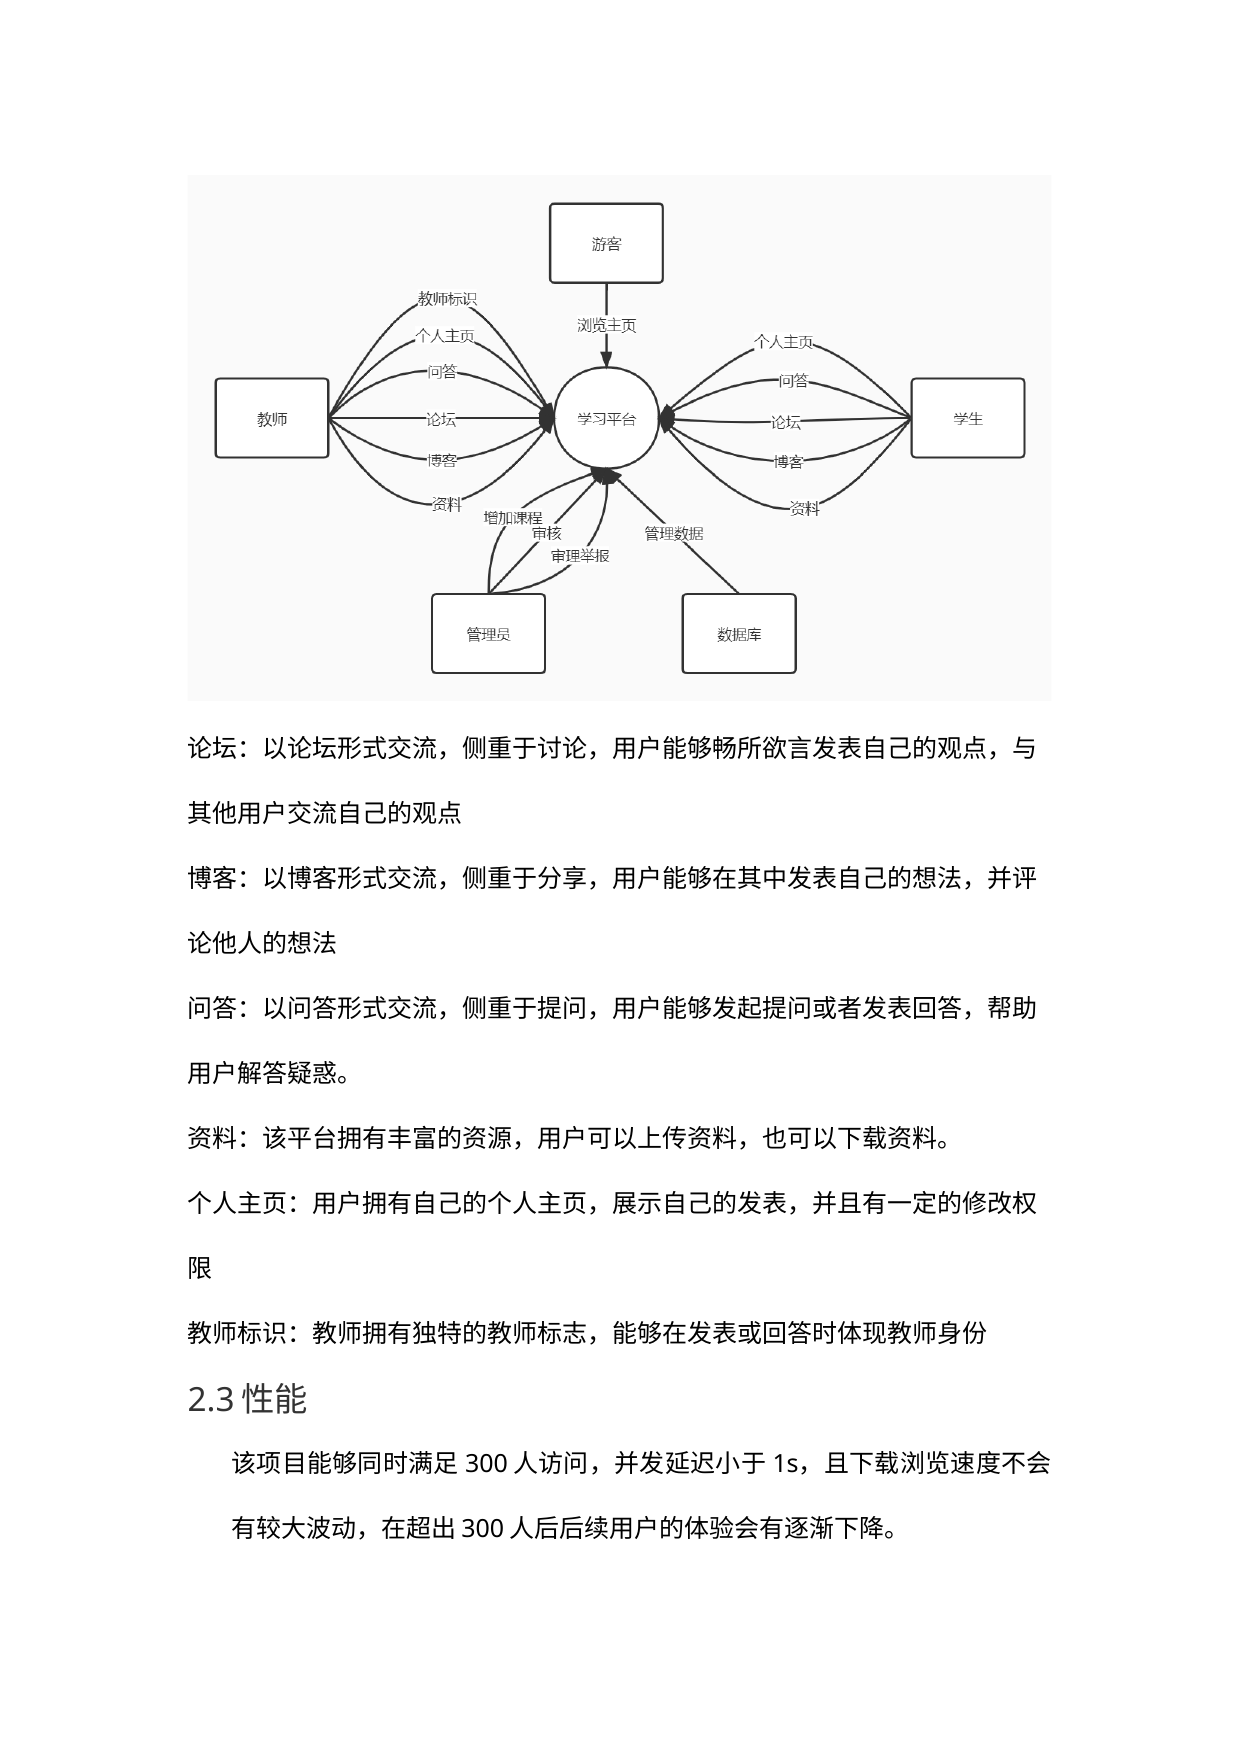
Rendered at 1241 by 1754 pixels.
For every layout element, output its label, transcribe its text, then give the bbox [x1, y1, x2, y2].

text 个人主页：用户拥有自己的个人主页，展示自己的发表，并且有一定的修改权限 [187, 1169, 1053, 1299]
text 论坛：以论坛形式交流，侧重于讨论，用户能够畅所欲言发表自己的观点，与其他用户交流自己的观点 [187, 714, 1053, 844]
text 问答：以问答形式交流，侧重于提问，用户能够发起提问或者发表回答，帮助用户解答疑惑。 [187, 974, 1053, 1104]
text 教师标识：教师拥有独特的教师标志，能够在发表或回答时体现教师身份 [187, 1299, 1053, 1364]
text 2.3性能 [187, 1364, 1053, 1429]
text 资料：该平台拥有丰富的资源，用户可以上传资料，也可以下载资料。 [187, 1104, 1053, 1169]
text 该项目能够同时满足300人访问，并发延迟小于1s，且下载浏览速度不会有较大波动，在超出300人后后续用户的体验会有逐渐下降。 [231, 1429, 1053, 1559]
picture [187, 175, 1052, 701]
text 博客：以博客形式交流，侧重于分享，用户能够在其中发表自己的想法，并评论他人的想法 [187, 844, 1053, 974]
